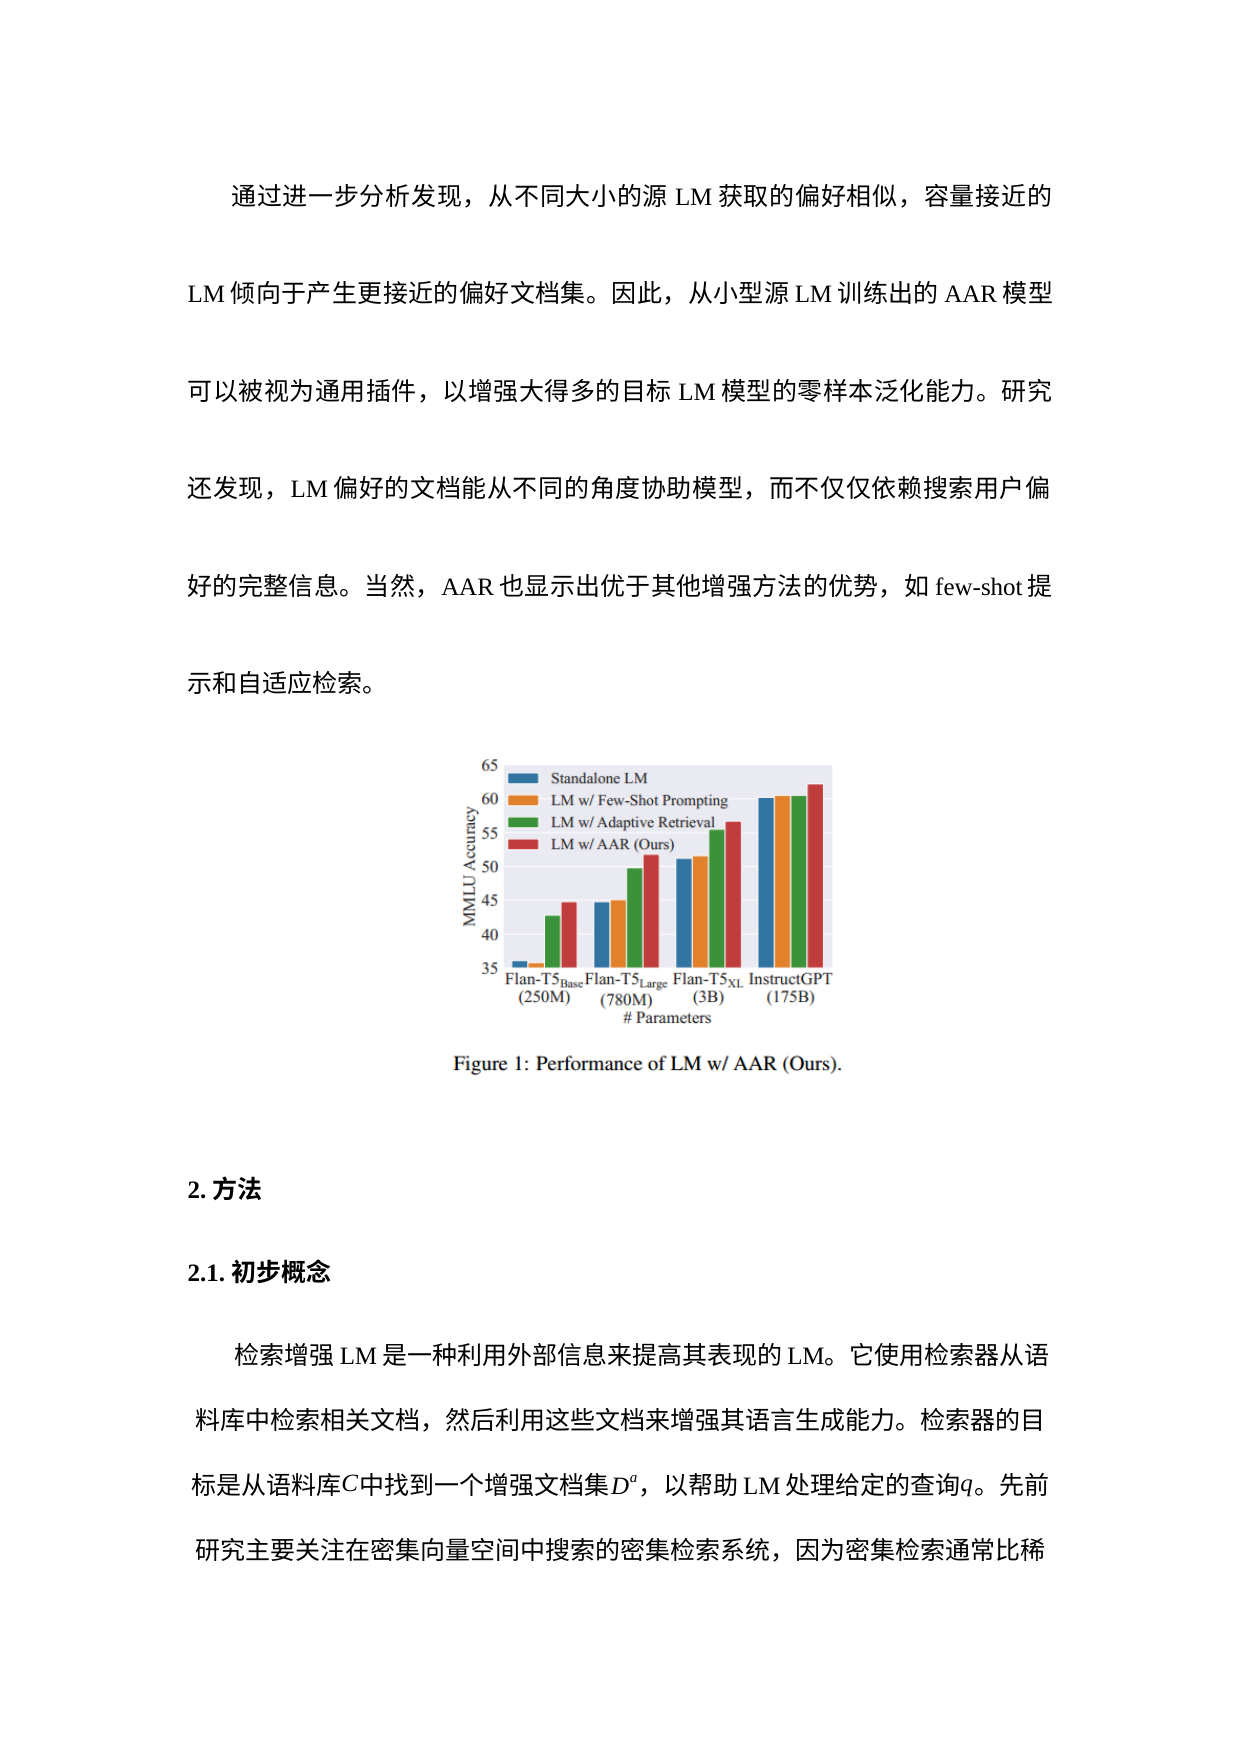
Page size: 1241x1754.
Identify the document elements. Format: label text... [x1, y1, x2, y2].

picture [393, 732, 910, 1111]
text 通过进一步分析发现，从不同大小的源LM获取的偏好相似，容量接近的LM倾向于产生更接近的偏好文档集。因此，从小型源LM训练出的AAR模型可以被视为通用插件，以增强大得多的目标LM模型的零样本泛化能力。研究还发现，LM偏好的文档能从不同的角度协助模型，而不仅仅依赖搜索用户偏好的完整信息。当然，AAR也显示出优于其他增强方法的优势，如few-shot提示和自适应检索。 [187, 162, 1053, 714]
list 2.1. 初步概念 [187, 1238, 1053, 1303]
list 方法 [187, 1155, 1053, 1220]
